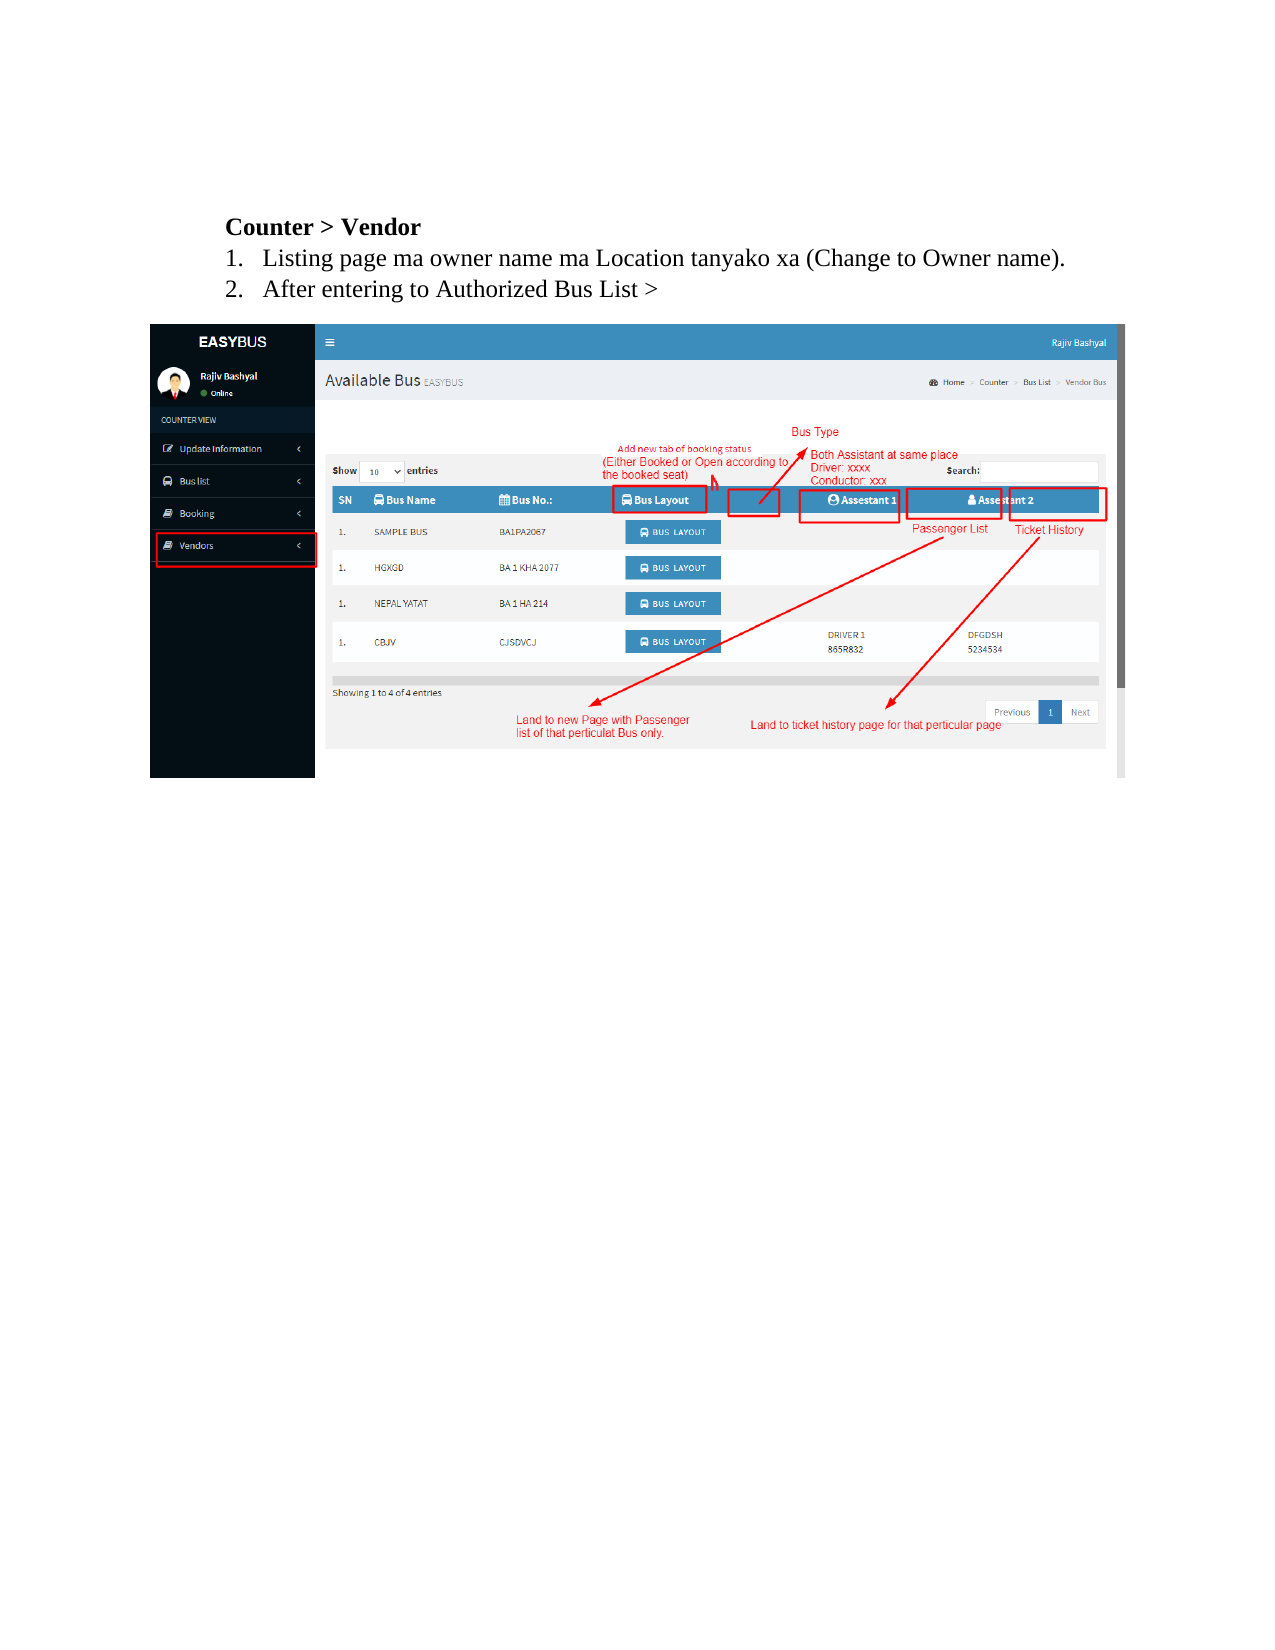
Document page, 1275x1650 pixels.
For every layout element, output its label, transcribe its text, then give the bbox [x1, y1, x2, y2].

list Listing page ma owner name ma Location tanyako xa (Change to Owner name). [225, 243, 1125, 272]
list After entering to Authorized Bus List > [225, 274, 1125, 303]
picture [150, 324, 1125, 778]
list Counter > Vendor [225, 212, 1125, 241]
